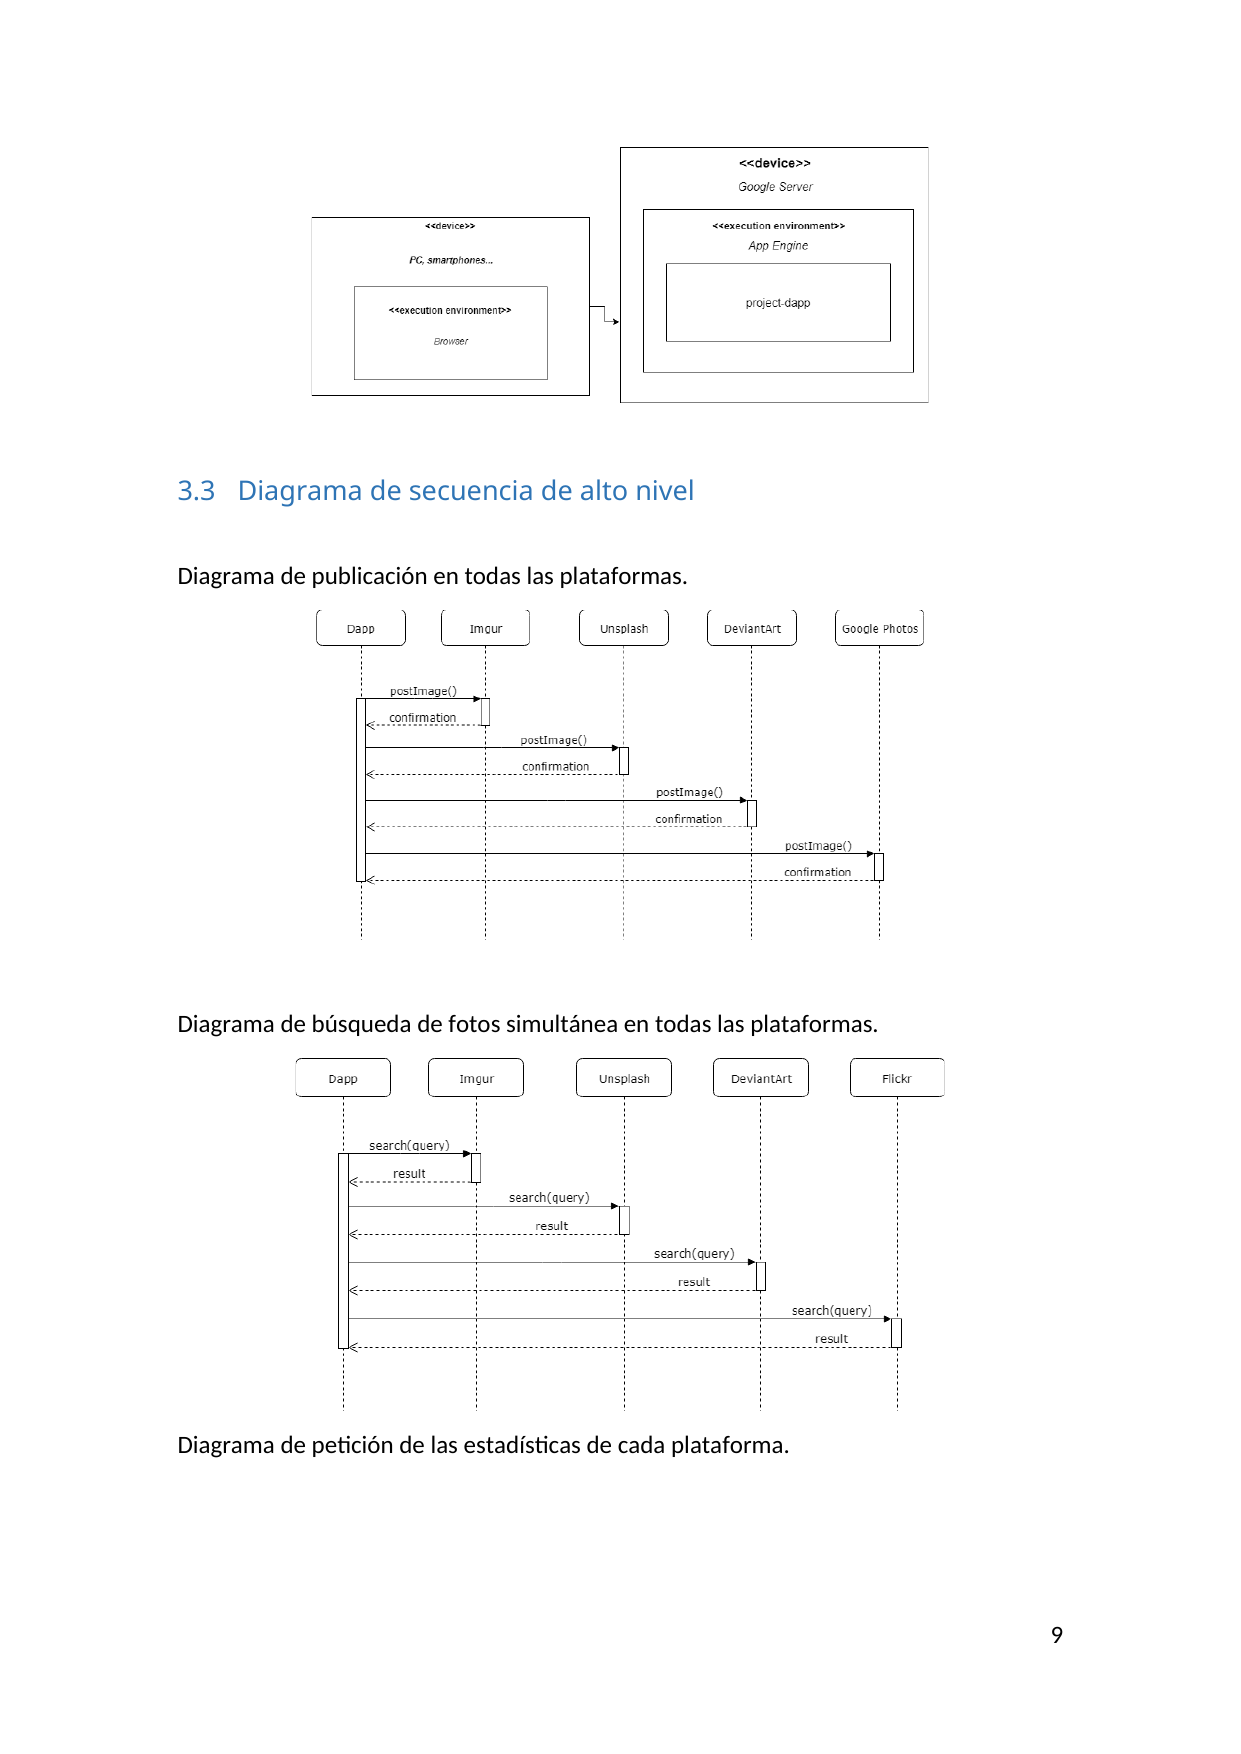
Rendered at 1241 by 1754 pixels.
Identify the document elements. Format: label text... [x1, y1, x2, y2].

text Diagrama de petición de las estadísticas de cada plataforma. [177, 1429, 1063, 1460]
picture [311, 147, 929, 403]
text Diagrama de publicación en todas las plataformas. [177, 560, 1063, 591]
subtitle Diagrama de secuencia de alto nivel [177, 471, 1063, 508]
picture [295, 1058, 945, 1411]
text Diagrama de búsqueda de fotos simultánea en todas las plataformas. [177, 1008, 1063, 1039]
picture [316, 610, 924, 940]
